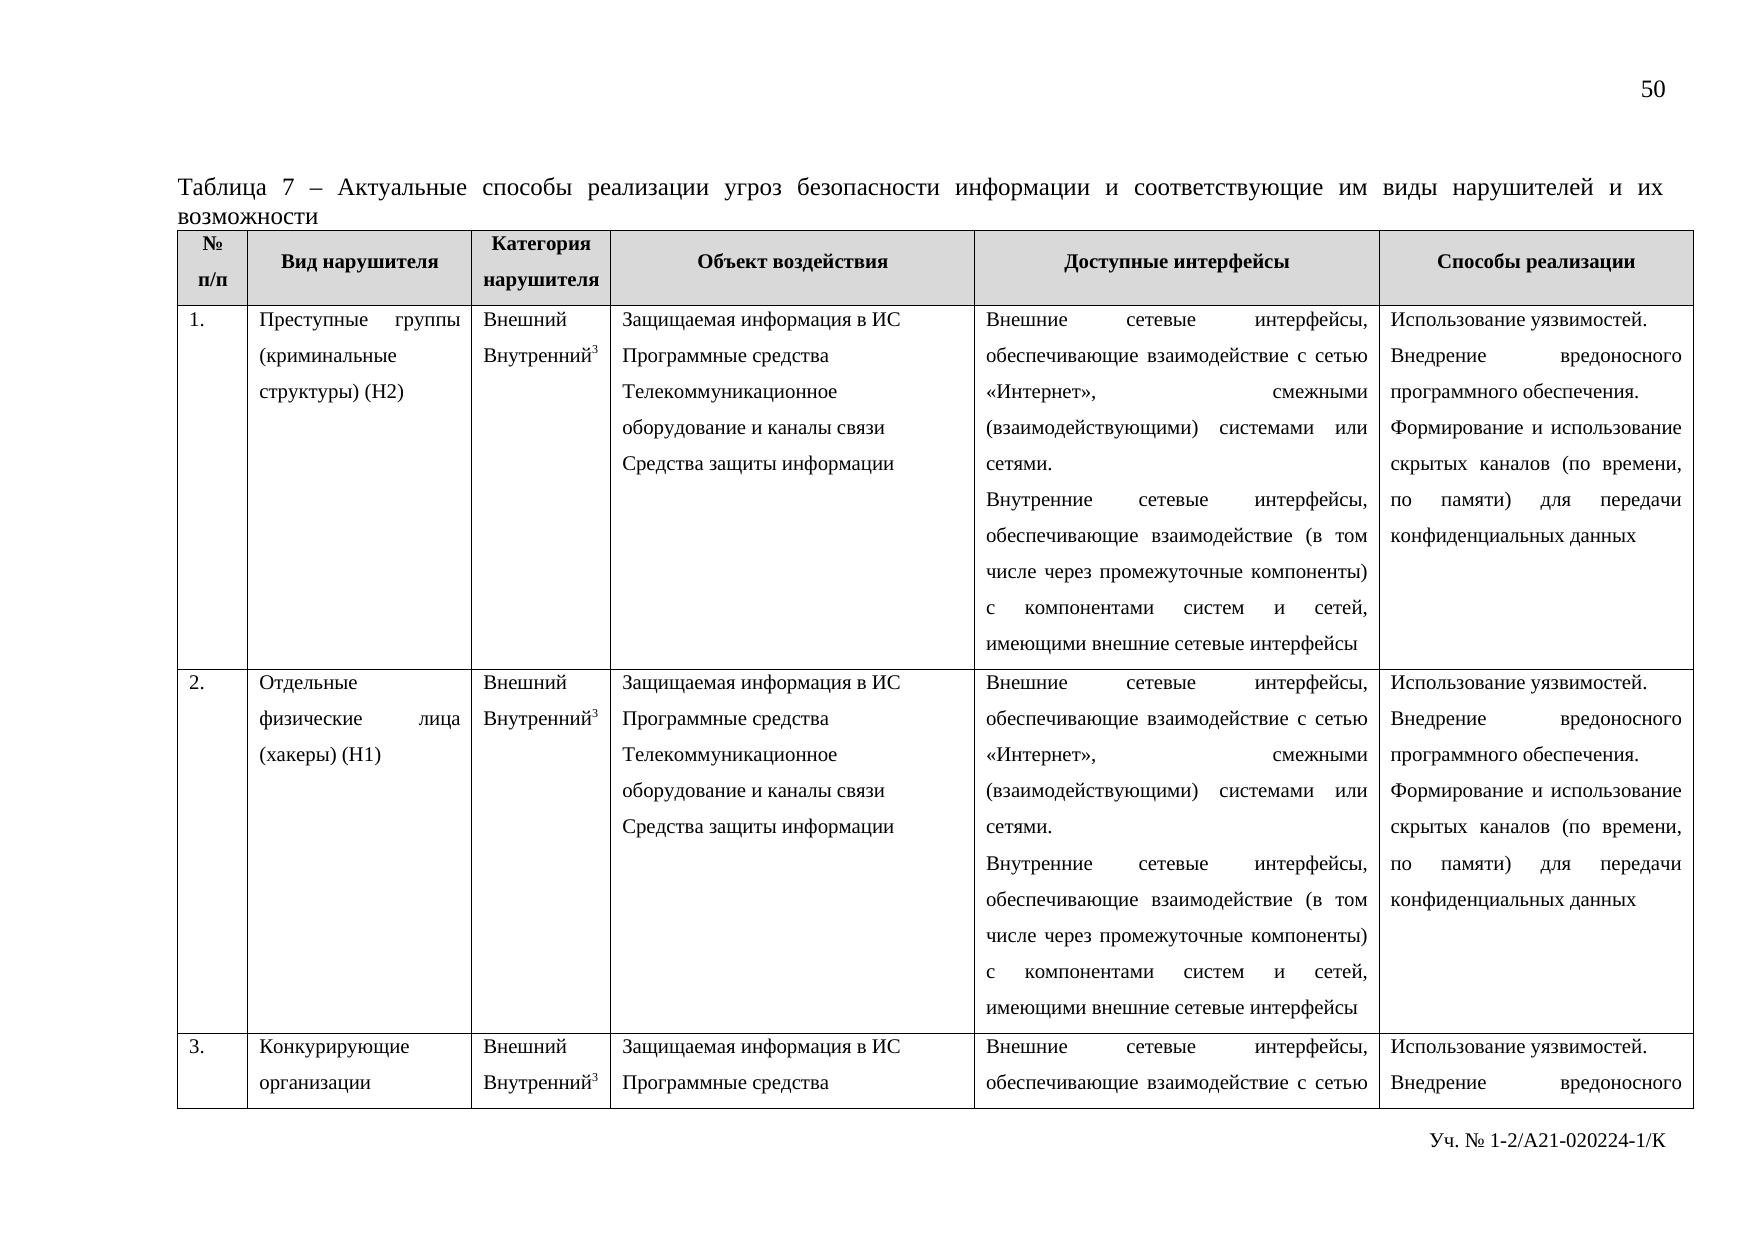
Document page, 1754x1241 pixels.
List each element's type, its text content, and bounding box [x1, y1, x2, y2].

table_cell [611, 1034, 974, 1108]
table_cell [1380, 1034, 1693, 1108]
table_cell Защищаемая информация в ИС Программные средства Телекоммуникационное оборудование и каналы связи Средства защиты информации [611, 670, 974, 1033]
table_cell [178, 670, 247, 1033]
table_header № п/п [178, 231, 247, 305]
table_cell Внешний Внутренний3 [472, 1034, 610, 1108]
table_cell [178, 306, 247, 669]
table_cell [975, 1034, 1379, 1108]
table_header Вид нарушителя [248, 231, 471, 305]
table_cell Внешний Внутренний3 [472, 306, 610, 669]
table_cell Конкурирующие организации [248, 1034, 471, 1108]
table_cell Преступные группы (криминальные структуры) (Н2) [248, 306, 471, 669]
table_header Способы реализации [1380, 231, 1693, 305]
table_cell Отдельные физические лица (хакеры) (Н1) [248, 670, 471, 1033]
table_cell [178, 1034, 247, 1108]
table_cell Внешний Внутренний3 [472, 670, 610, 1033]
table_header Доступные интерфейсы [975, 231, 1379, 305]
table_cell Защищаемая информация в ИС Программные средства Телекоммуникационное оборудование и каналы связи Средства защиты информации [611, 306, 974, 669]
table_header Объект воздействия [611, 231, 974, 305]
table_header Категория нарушителя [472, 231, 610, 305]
